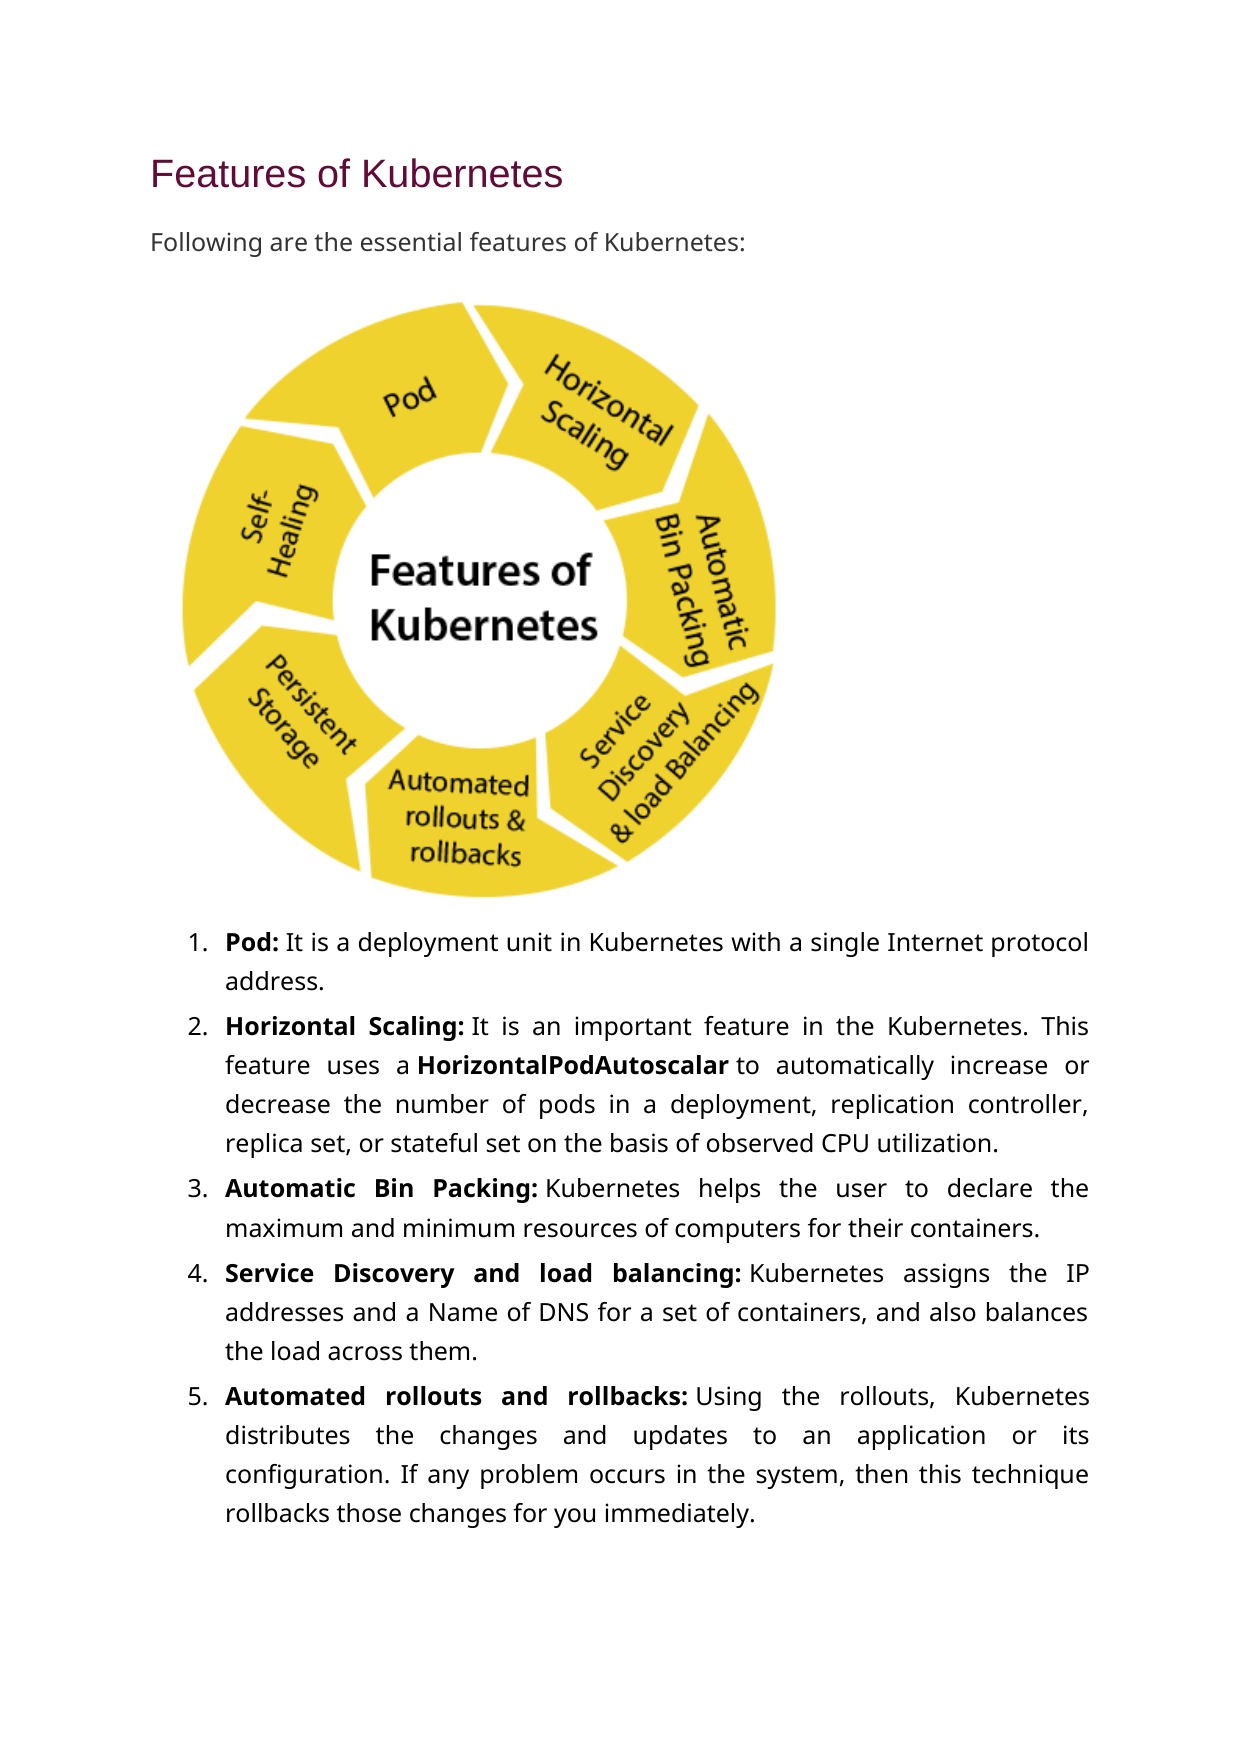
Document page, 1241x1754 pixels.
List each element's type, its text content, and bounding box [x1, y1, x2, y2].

text Features of Kubernetes [150, 150, 1090, 196]
list Service Discovery and load balancing: Kubernetes assigns the IP addresses and a Name of DNS for a set of containers, and also balances the load across them. [187, 1251, 1090, 1368]
list Horizontal Scaling: It is an important feature in the Kubernetes. This feature uses a HorizontalPodAutoscalar to automatically increase or decrease the number of pods in a deployment, replication controller, replica set, or stateful set on the basis of observed CPU utilization. [187, 1004, 1090, 1160]
list Automated rollouts and rollbacks: Using the rollouts, Kubernetes distributes the changes and updates to an application or its configuration. If any problem occurs in the system, then this technique rollbacks those changes for you immediately. [187, 1374, 1090, 1530]
list Pod: It is a deployment unit in Kubernetes with a single Internet protocol address. [187, 919, 1090, 997]
text Following are the essential features of Kubernetes: [150, 225, 1090, 259]
picture [150, 288, 804, 913]
list Automatic Bin Packing: Kubernetes helps the user to declare the maximum and minimum resources of computers for their containers. [187, 1166, 1090, 1244]
